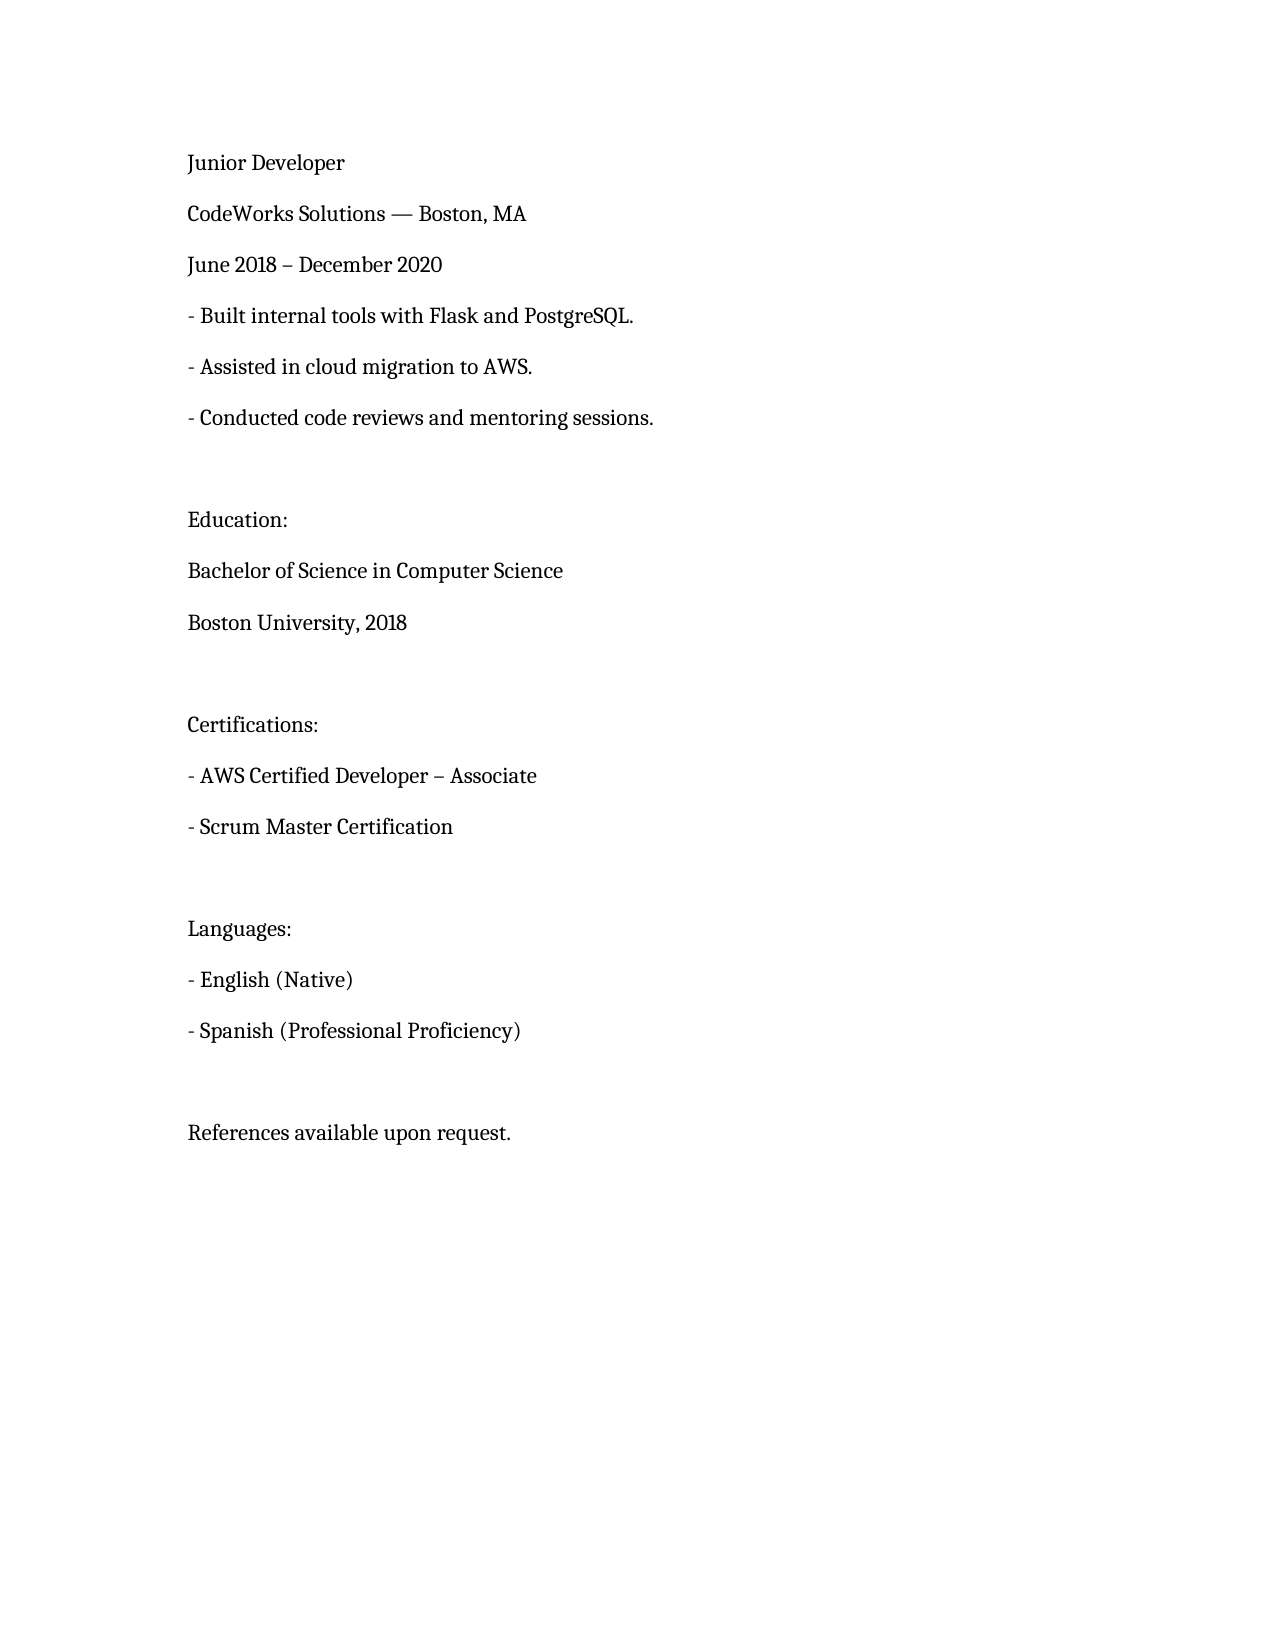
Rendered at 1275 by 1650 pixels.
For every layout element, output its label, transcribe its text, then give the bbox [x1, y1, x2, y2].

text Bachelor of Science in Computer Science [187, 558, 1087, 585]
text Certifications: [187, 711, 1087, 738]
text June 2018 – December 2020 [187, 252, 1087, 278]
text - Conducted code reviews and mentoring sessions. [187, 405, 1087, 432]
text - Spanish (Professional Proficiency) [187, 1018, 1087, 1044]
text - English (Native) [187, 967, 1087, 993]
text - AWS Certified Developer – Associate [187, 762, 1087, 789]
text - Scrum Master Certification [187, 813, 1087, 840]
text Languages: [187, 916, 1087, 942]
text CodeWorks Solutions — Boston, MA [187, 201, 1087, 227]
text Education: [187, 507, 1087, 534]
text References available upon request. [187, 1120, 1087, 1146]
text Junior Developer [187, 150, 1087, 176]
text - Assisted in cloud migration to AWS. [187, 354, 1087, 381]
text Boston University, 2018 [187, 609, 1087, 636]
text - Built internal tools with Flask and PostgreSQL. [187, 303, 1087, 329]
